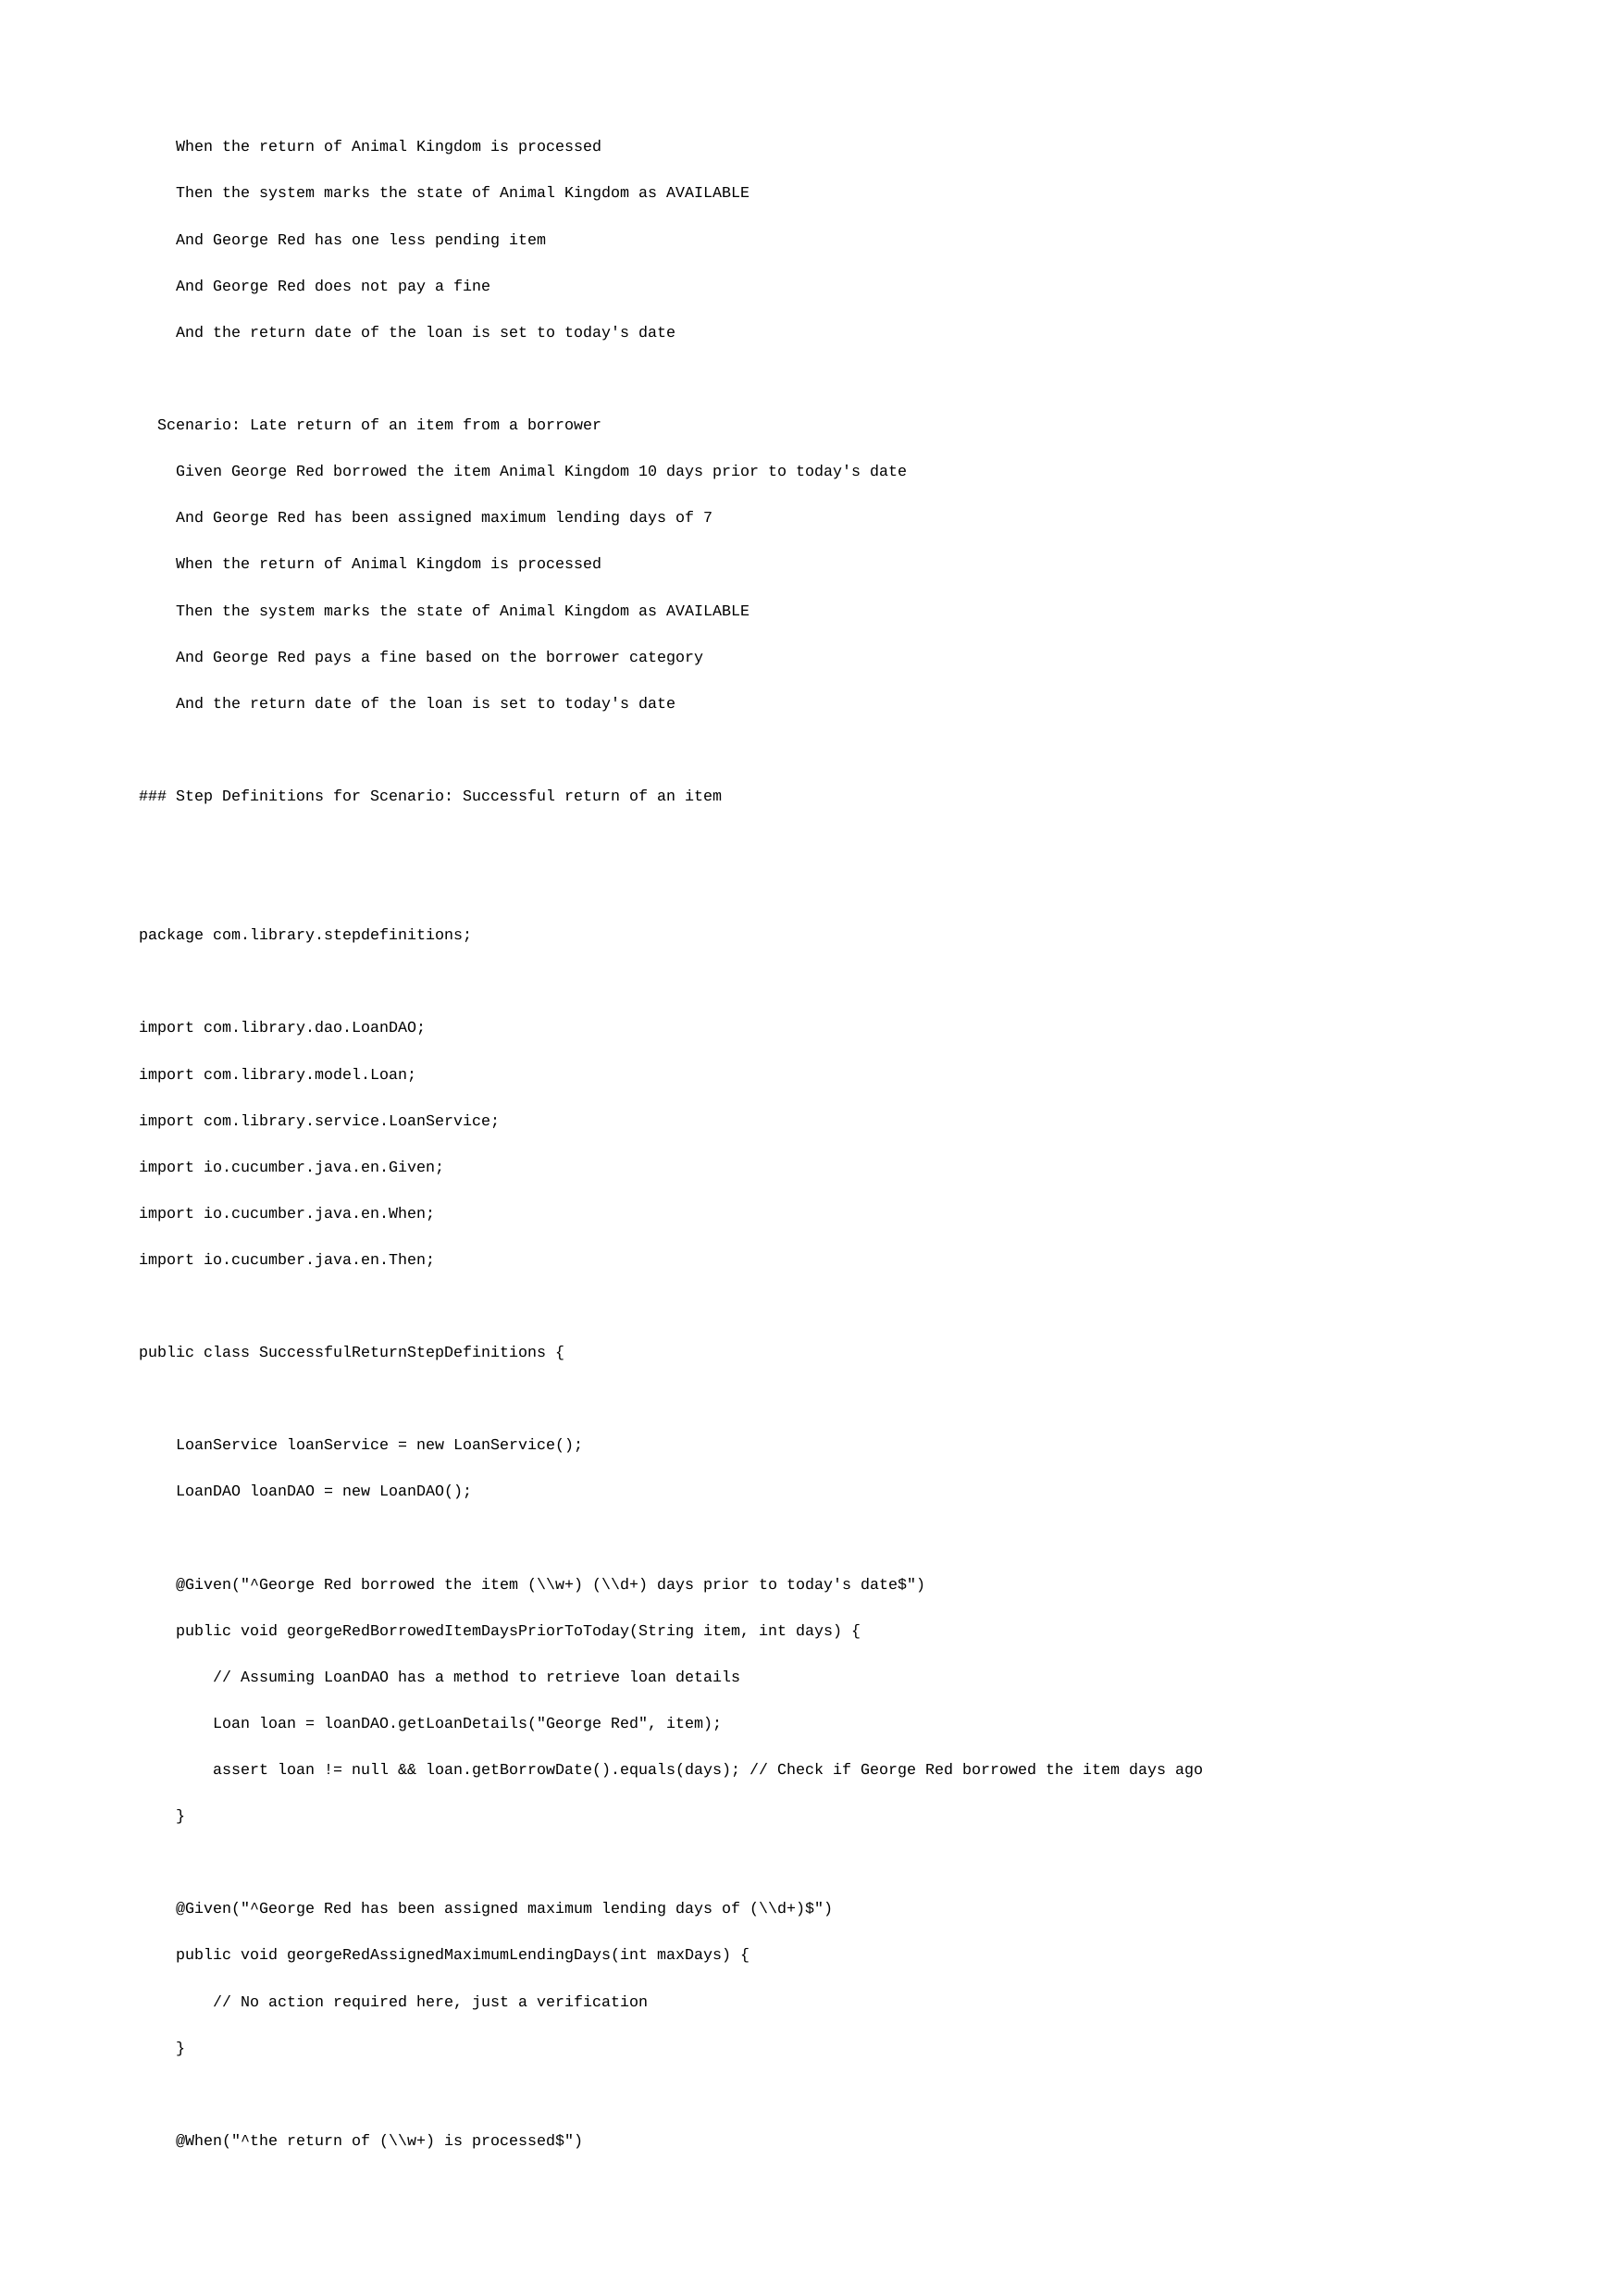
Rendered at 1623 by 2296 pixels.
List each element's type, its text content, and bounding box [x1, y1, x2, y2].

text import com.library.model.Loan; [139, 1066, 1484, 1084]
text } [139, 2040, 1484, 2057]
text LoanService loanService = new LoanService(); [139, 1437, 1484, 1455]
text public class SuccessfulReturnStepDefinitions { [139, 1345, 1484, 1362]
text Then the system marks the state of Animal Kingdom as AVAILABLE [139, 602, 1484, 620]
text assert loan != null && loan.getBorrowDate().equals(days); // Check if George Red borrowed the item days ago [139, 1762, 1484, 1779]
text import com.library.dao.LoanDAO; [139, 1020, 1484, 1037]
text import io.cucumber.java.en.Given; [139, 1159, 1484, 1176]
text public void georgeRedBorrowedItemDaysPriorToToday(String item, int days) { [139, 1622, 1484, 1640]
text @Given("^George Red borrowed the item (\\w+) (\\d+) days prior to today's date$") [139, 1576, 1484, 1594]
text And the return date of the loan is set to today's date [139, 324, 1484, 341]
text Then the system marks the state of Animal Kingdom as AVAILABLE [139, 185, 1484, 203]
text import io.cucumber.java.en.When; [139, 1205, 1484, 1222]
text } [139, 1808, 1484, 1826]
text When the return of Animal Kingdom is processed [139, 556, 1484, 574]
text LoanDAO loanDAO = new LoanDAO(); [139, 1483, 1484, 1501]
text Loan loan = loanDAO.getLoanDetails("George Red", item); [139, 1715, 1484, 1732]
text And George Red has been assigned maximum lending days of 7 [139, 510, 1484, 527]
text public void georgeRedAssignedMaximumLendingDays(int maxDays) { [139, 1947, 1484, 1965]
text Given George Red borrowed the item Animal Kingdom 10 days prior to today's date [139, 464, 1484, 480]
text And George Red has one less pending item [139, 231, 1484, 249]
text package com.library.stepdefinitions; [139, 927, 1484, 945]
text When the return of Animal Kingdom is processed [139, 139, 1484, 156]
text @When("^the return of (\\w+) is processed$") [139, 2132, 1484, 2150]
text And George Red does not pay a fine [139, 278, 1484, 295]
text import io.cucumber.java.en.Then; [139, 1251, 1484, 1269]
text ### Step Definitions for Scenario: Successful return of an item [139, 788, 1484, 805]
text // Assuming LoanDAO has a method to retrieve loan details [139, 1669, 1484, 1686]
text Scenario: Late return of an item from a borrower [139, 417, 1484, 434]
text And the return date of the loan is set to today's date [139, 695, 1484, 713]
text import com.library.service.LoanService; [139, 1112, 1484, 1130]
text // No action required here, just a verification [139, 1993, 1484, 2011]
text @Given("^George Red has been assigned maximum lending days of (\\d+)$") [139, 1901, 1484, 1918]
text And George Red pays a fine based on the borrower category [139, 649, 1484, 666]
